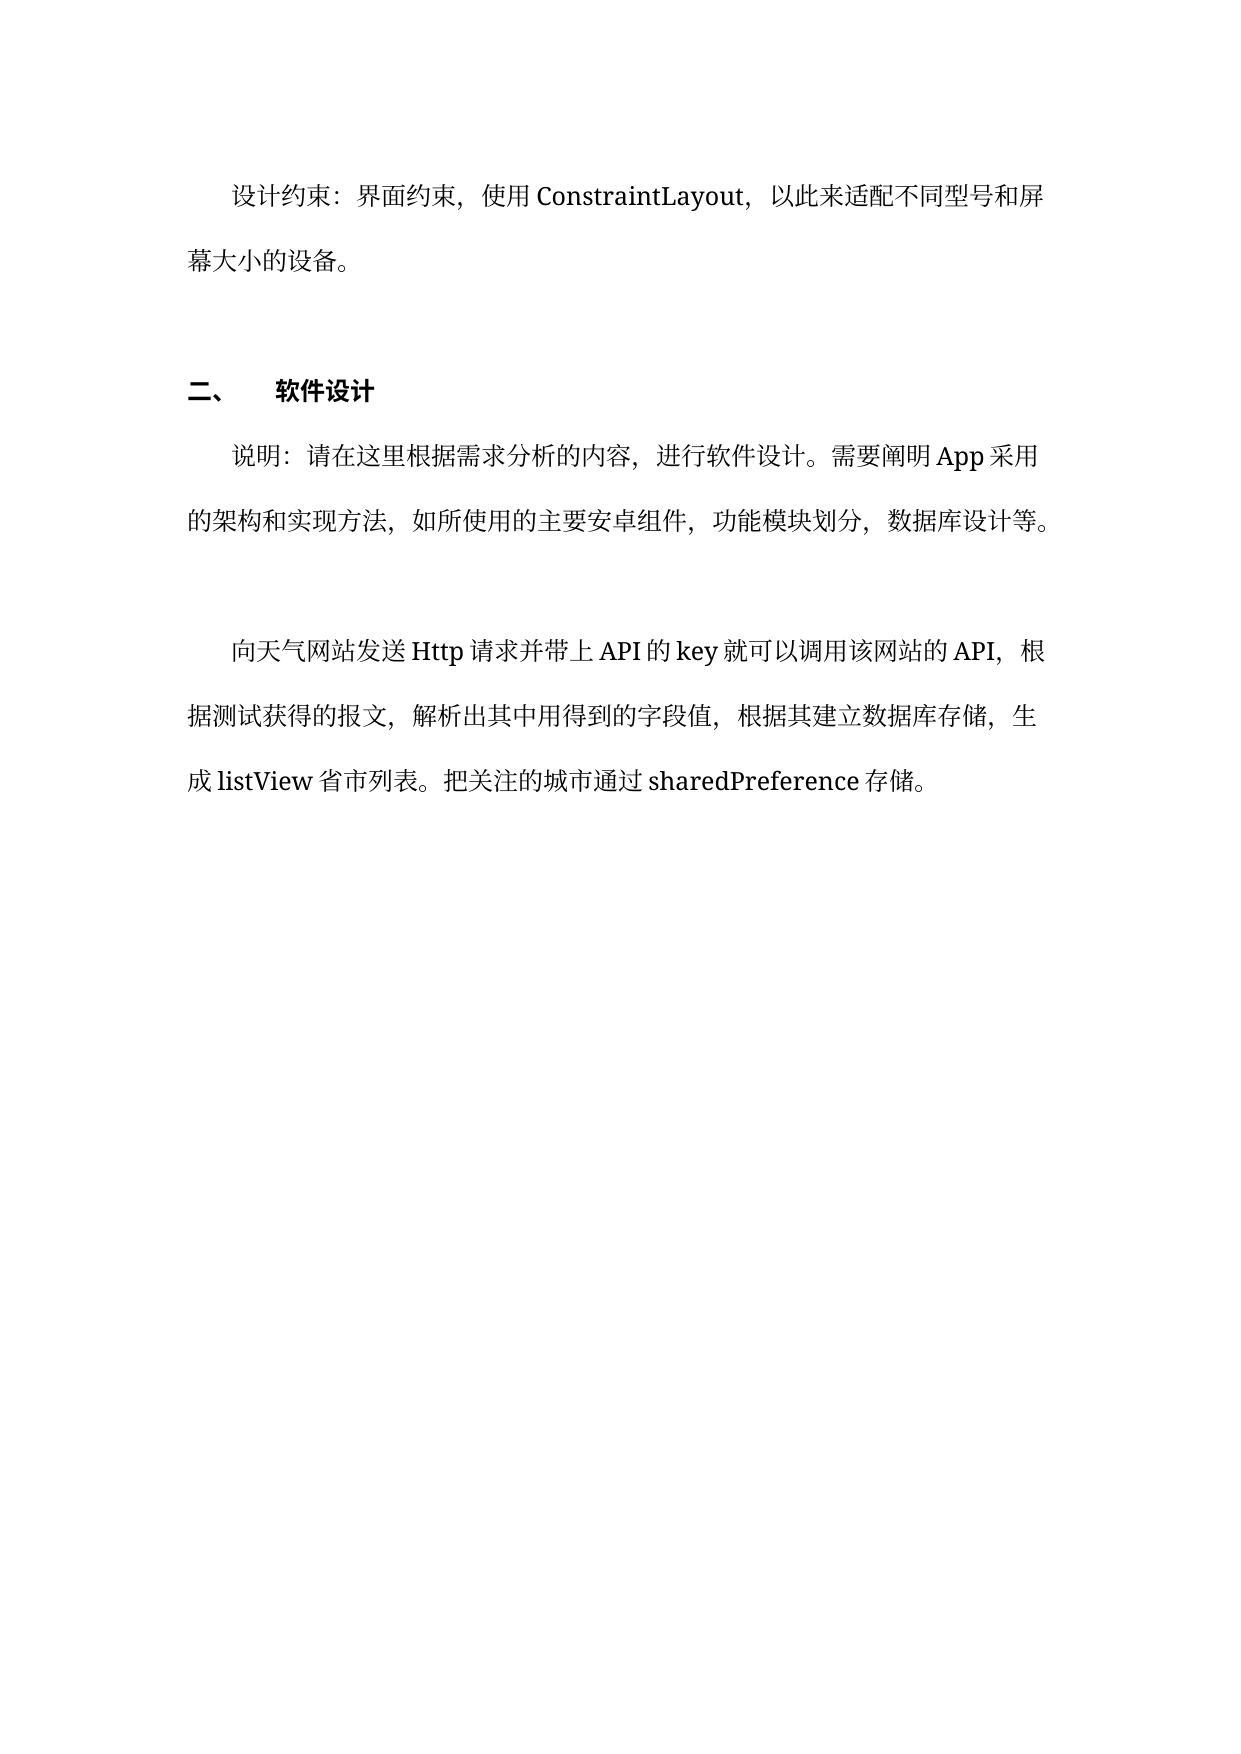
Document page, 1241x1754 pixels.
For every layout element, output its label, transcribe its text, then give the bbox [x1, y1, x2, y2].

text 设计约束：界面约束，使用ConstraintLayout，以此来适配不同型号和屏幕大小的设备。 [187, 162, 1053, 292]
list 软件设计 [187, 357, 1053, 422]
text 说明：请在这里根据需求分析的内容，进行软件设计。需要阐明App采用的架构和实现方法，如所使用的主要安卓组件，功能模块划分，数据库设计等。 [187, 422, 1053, 552]
text 向天气网站发送Http请求并带上API的key就可以调用该网站的API，根据测试获得的报文，解析出其中用得到的字段值，根据其建立数据库存储，生成listView省市列表。把关注的城市通过sharedPreference存储。 [187, 617, 1053, 812]
